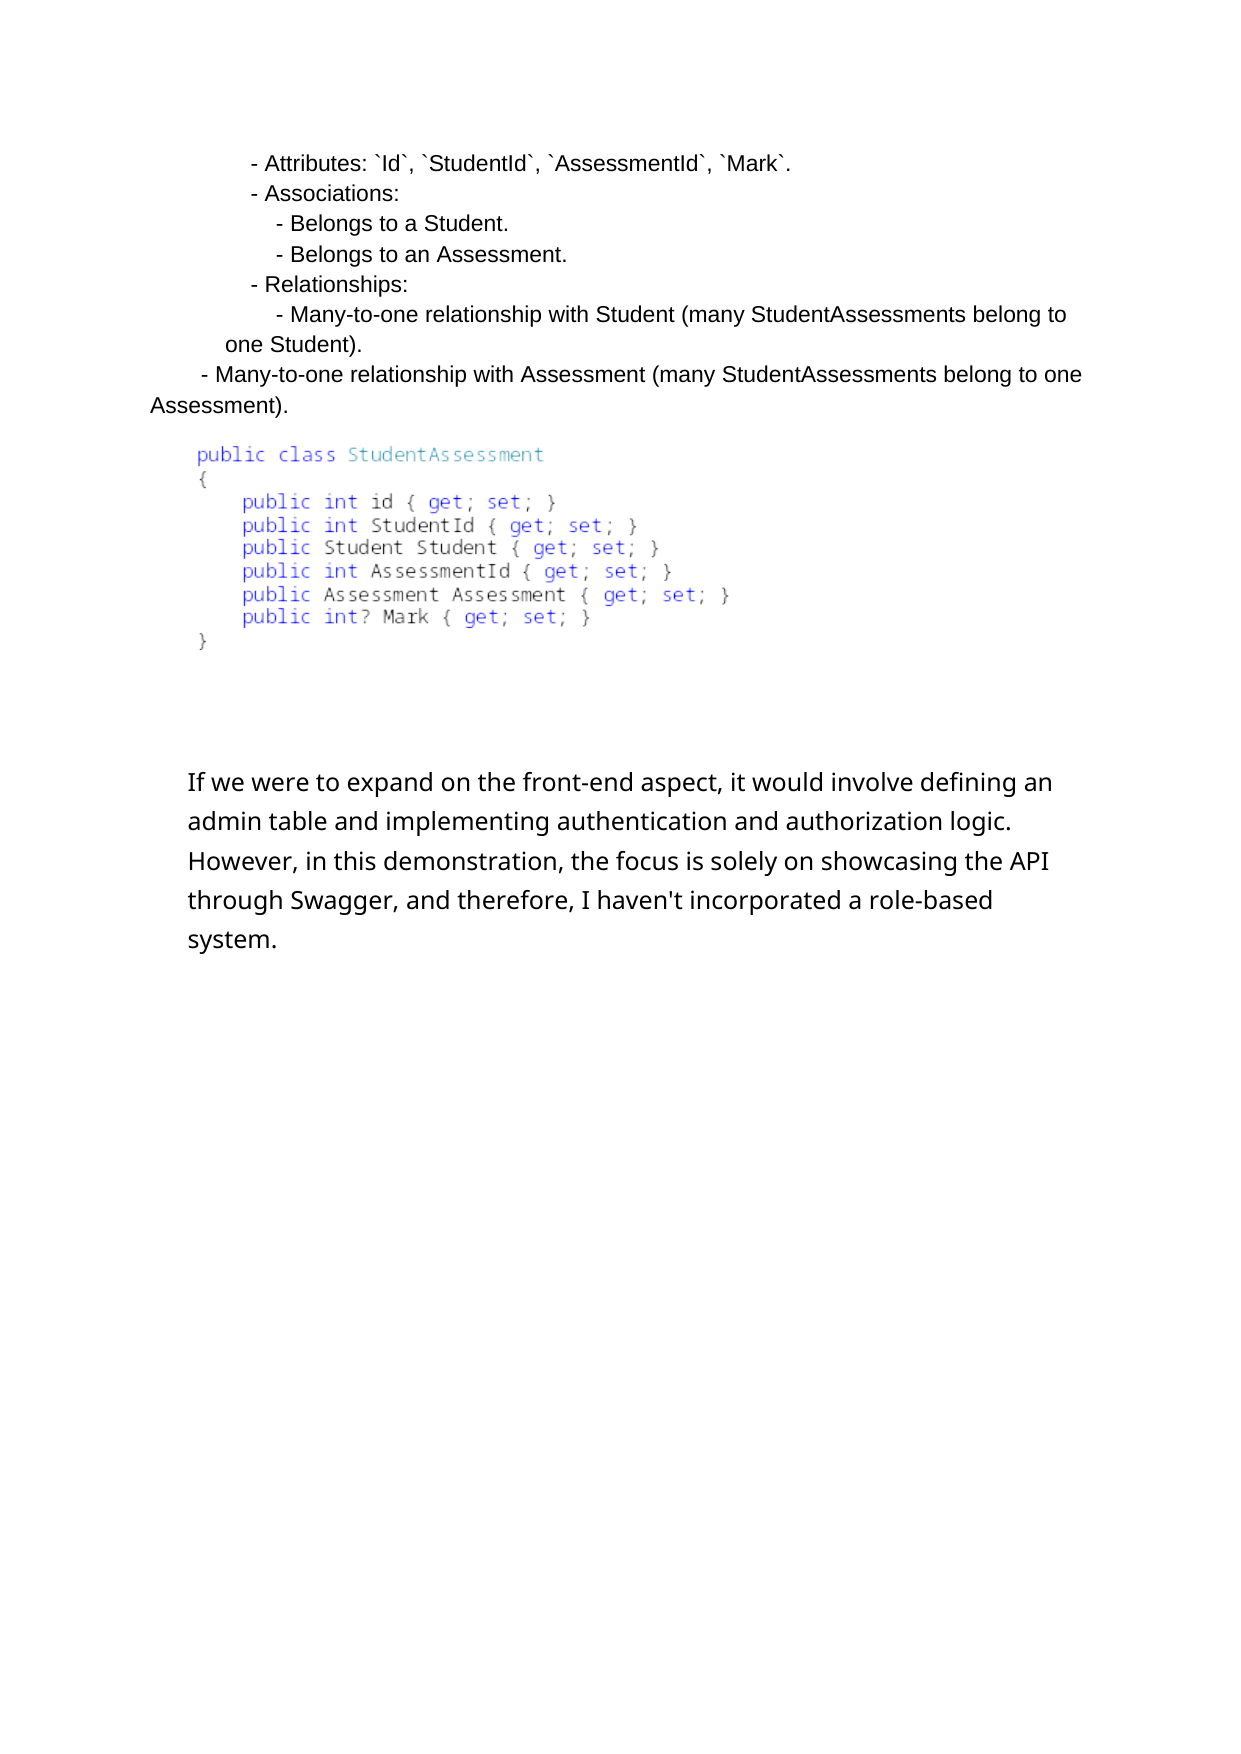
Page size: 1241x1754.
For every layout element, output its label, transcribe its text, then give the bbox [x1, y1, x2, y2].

text - Associations: [225, 180, 1090, 207]
text - Attributes: `Id`, `StudentId`, `AssessmentId`, `Mark`. [225, 150, 1090, 176]
text - Relationships: [225, 271, 1090, 297]
text - Many-to-one relationship with Student (many StudentAssessments belong to one Student). [225, 301, 1090, 358]
text - Belongs to an Assessment. [225, 241, 1090, 267]
text - Belongs to a Student. [225, 210, 1090, 237]
text If we were to expand on the front-end aspect, it would involve defining an admin table and implementing authentication and authorization logic. However, in this demonstration, the focus is solely on showcasing the API through Swagger, and therefore, I haven't incorporated a role-based system. [187, 765, 1090, 956]
text - Many-to-one relationship with Assessment (many StudentAssessments belong to one Assessment). [150, 361, 1090, 418]
